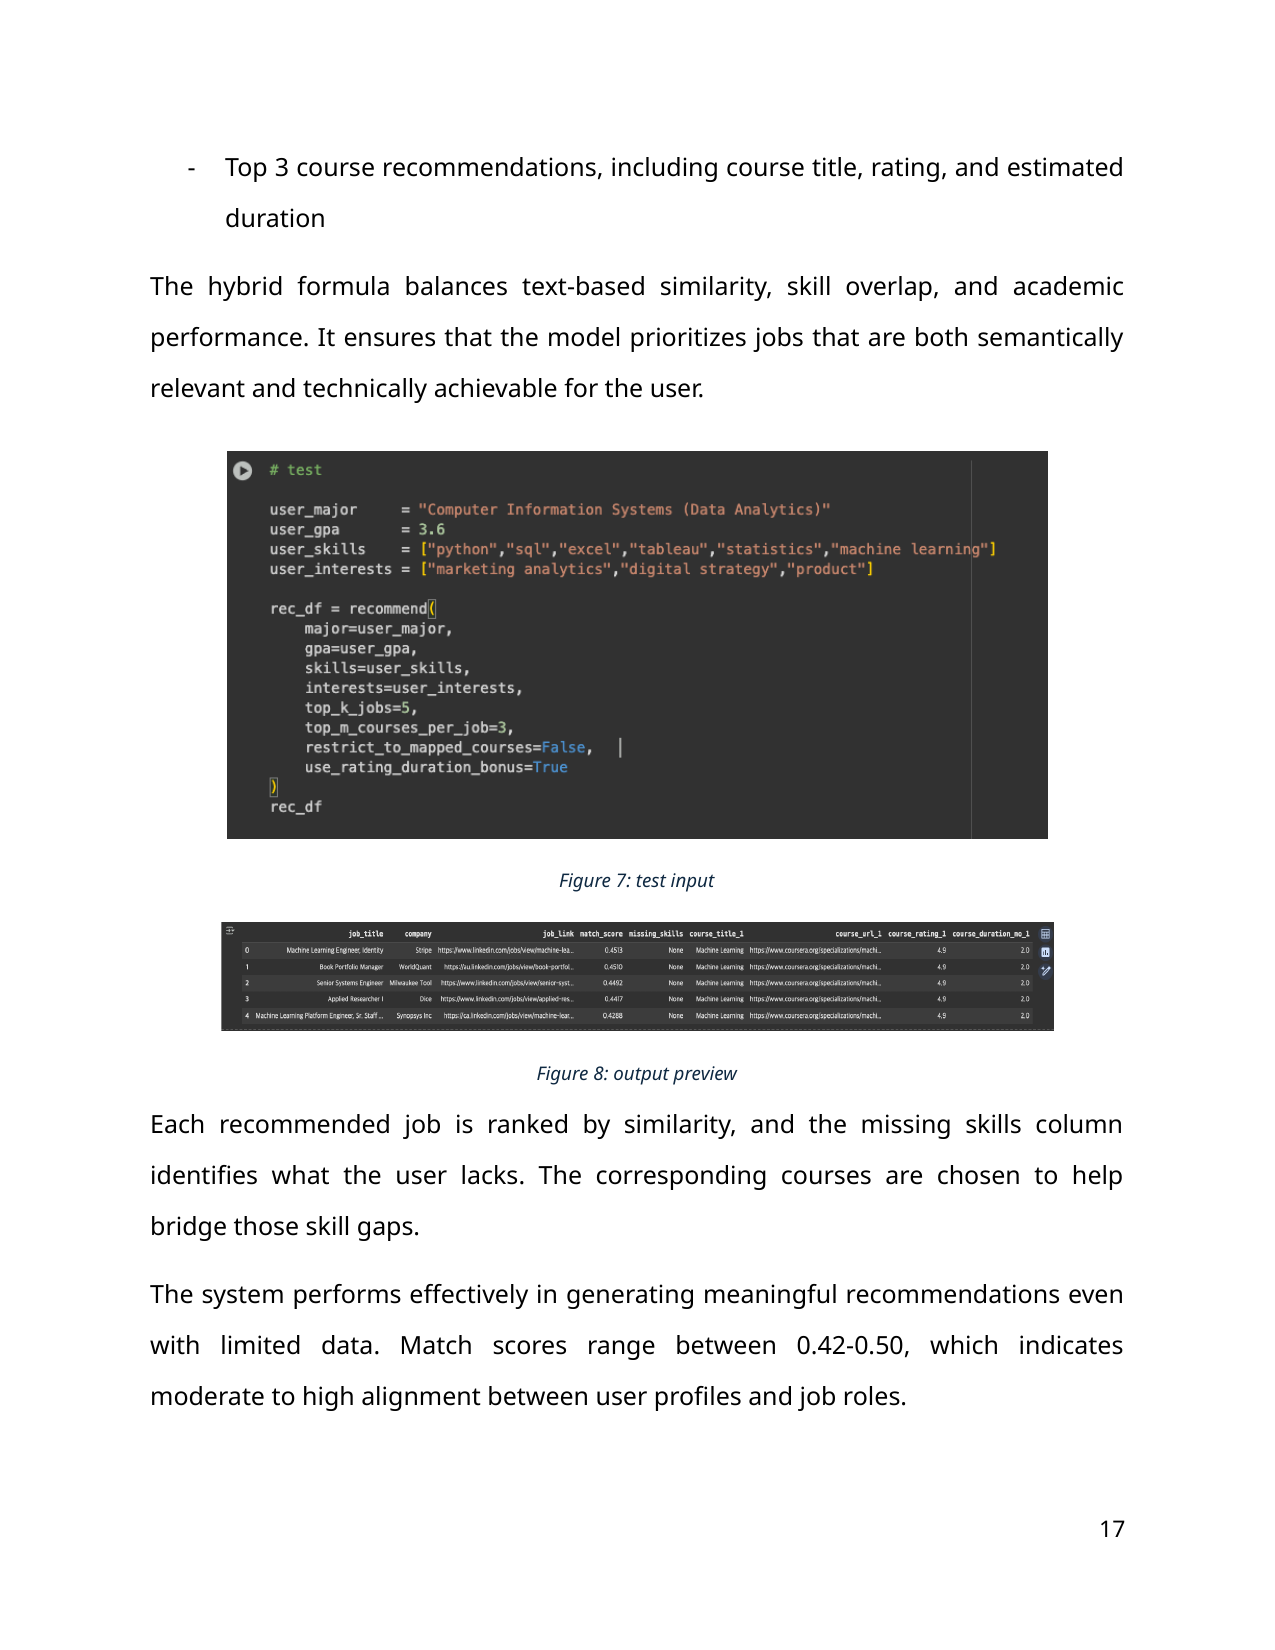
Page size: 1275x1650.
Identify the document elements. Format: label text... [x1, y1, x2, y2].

text The hybrid formula balances text-based similarity, skill overlap, and academic performance. It ensures that the model prioritizes jobs that are both semantically relevant and technically achievable for the user. [150, 269, 1125, 405]
text The system performs effectively in generating meaningful recommendations even with limited data. Match scores range between 0.42-0.50, which indicates moderate to high alignment between user profiles and job roles. [150, 1276, 1125, 1412]
picture [227, 451, 1048, 839]
list Top 3 course recommendations, including course title, rating, and estimated duration [187, 150, 1125, 235]
picture [221, 922, 1054, 1031]
text Figure 8: output preview [150, 1060, 1125, 1086]
text Figure 7: test input [150, 868, 1125, 893]
text Each recommended job is ranked by similarity, and the missing skills column identifies what the user lacks. The corresponding courses are chosen to help bridge those skill gaps. [150, 1107, 1125, 1243]
